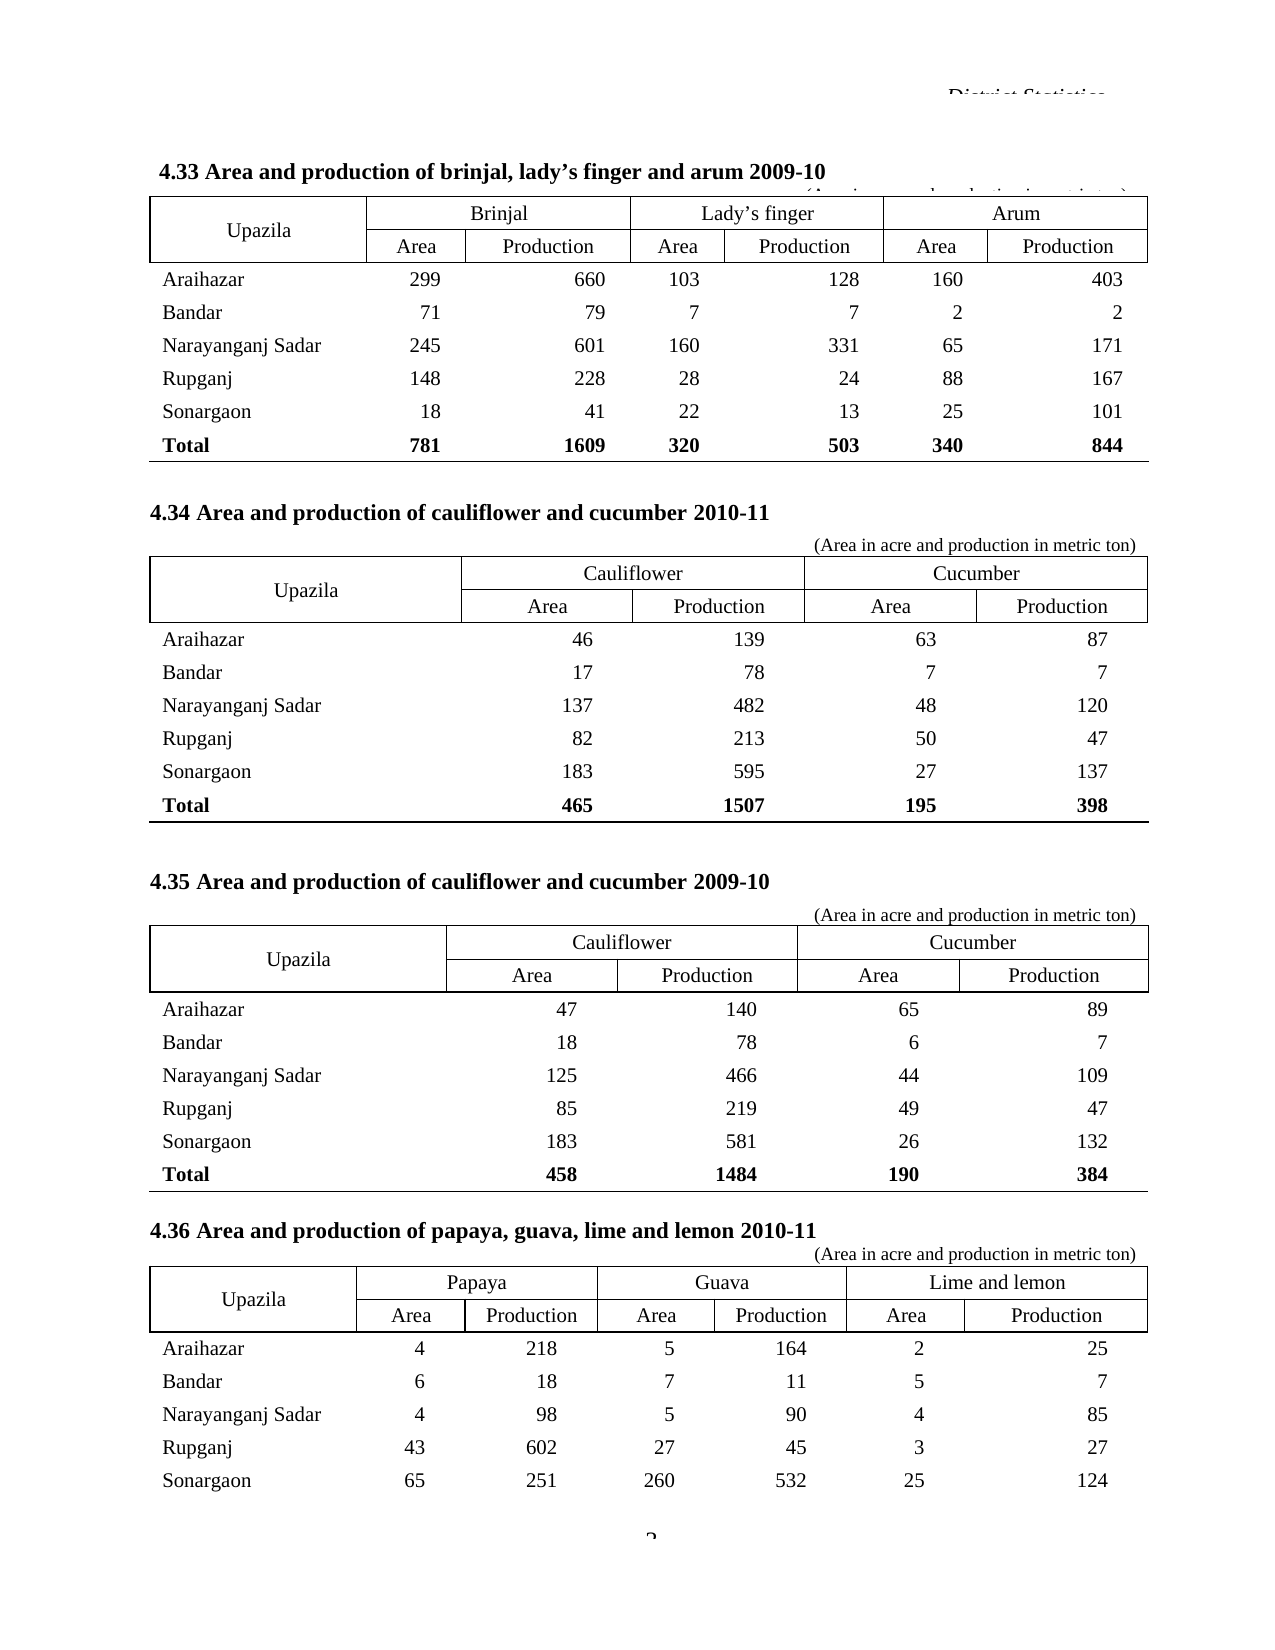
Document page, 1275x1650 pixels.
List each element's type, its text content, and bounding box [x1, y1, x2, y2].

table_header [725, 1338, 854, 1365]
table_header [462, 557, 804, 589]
text (Area in acre and production in metric ton) [814, 534, 1181, 556]
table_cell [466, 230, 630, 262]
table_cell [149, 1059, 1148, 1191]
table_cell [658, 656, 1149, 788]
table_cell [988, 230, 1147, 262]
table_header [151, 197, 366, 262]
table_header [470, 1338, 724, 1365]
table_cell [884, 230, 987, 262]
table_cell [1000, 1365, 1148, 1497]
list Area and production of papaya, guava, lime and lemon 2010-11 [150, 1217, 1181, 1243]
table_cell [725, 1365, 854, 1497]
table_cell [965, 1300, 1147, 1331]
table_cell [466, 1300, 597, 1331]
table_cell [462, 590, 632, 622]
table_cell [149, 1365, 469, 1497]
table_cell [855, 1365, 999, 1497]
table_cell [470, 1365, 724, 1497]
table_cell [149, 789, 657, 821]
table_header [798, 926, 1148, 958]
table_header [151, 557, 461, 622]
text (Area in acre and production in metric ton) [814, 1243, 1181, 1265]
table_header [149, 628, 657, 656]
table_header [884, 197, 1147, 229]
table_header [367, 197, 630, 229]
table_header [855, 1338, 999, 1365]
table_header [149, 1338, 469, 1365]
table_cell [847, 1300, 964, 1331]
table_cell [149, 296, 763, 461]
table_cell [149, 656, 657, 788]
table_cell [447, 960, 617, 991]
list Area and production of cauliflower and cucumber 2009-10 [150, 868, 774, 895]
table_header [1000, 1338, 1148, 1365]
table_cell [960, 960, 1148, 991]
text (Area in acre and production in metric ton) [814, 904, 1181, 925]
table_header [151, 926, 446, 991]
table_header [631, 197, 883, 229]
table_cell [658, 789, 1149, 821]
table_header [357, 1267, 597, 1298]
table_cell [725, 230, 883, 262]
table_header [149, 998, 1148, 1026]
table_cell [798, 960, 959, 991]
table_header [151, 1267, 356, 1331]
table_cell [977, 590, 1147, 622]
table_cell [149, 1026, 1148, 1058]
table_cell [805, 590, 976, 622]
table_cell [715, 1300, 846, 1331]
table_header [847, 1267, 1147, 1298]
list Area and production of cauliflower and cucumber 2010-11 [150, 499, 774, 525]
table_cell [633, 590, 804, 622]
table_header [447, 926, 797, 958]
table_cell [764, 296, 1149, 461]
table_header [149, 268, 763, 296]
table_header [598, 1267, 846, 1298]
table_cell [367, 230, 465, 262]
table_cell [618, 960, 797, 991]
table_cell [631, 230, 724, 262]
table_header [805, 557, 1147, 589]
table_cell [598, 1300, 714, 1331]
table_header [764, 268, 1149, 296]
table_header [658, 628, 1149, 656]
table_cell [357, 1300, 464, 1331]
